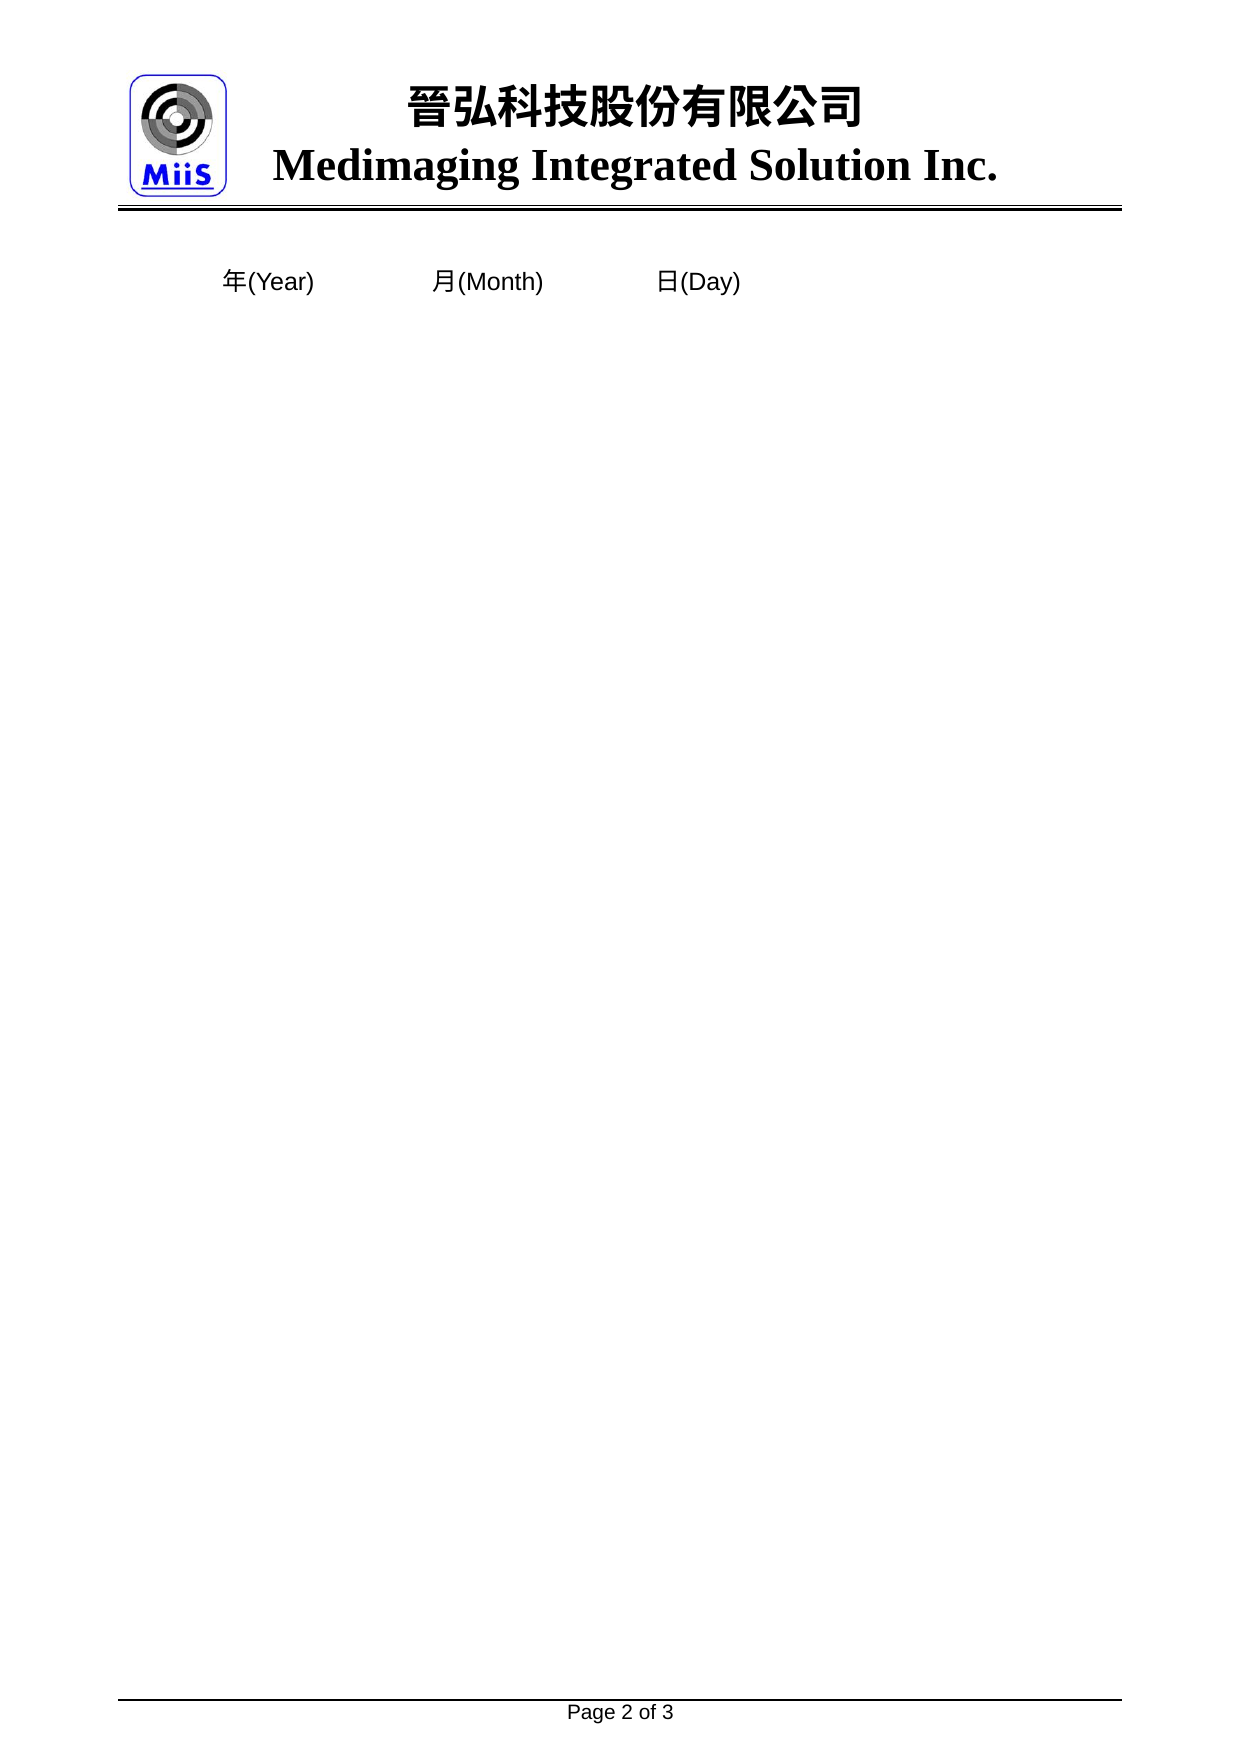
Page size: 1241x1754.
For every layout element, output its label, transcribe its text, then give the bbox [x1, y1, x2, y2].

text 年(Year) 月(Month) 日(Day) [118, 261, 1122, 298]
picture [126, 70, 230, 201]
